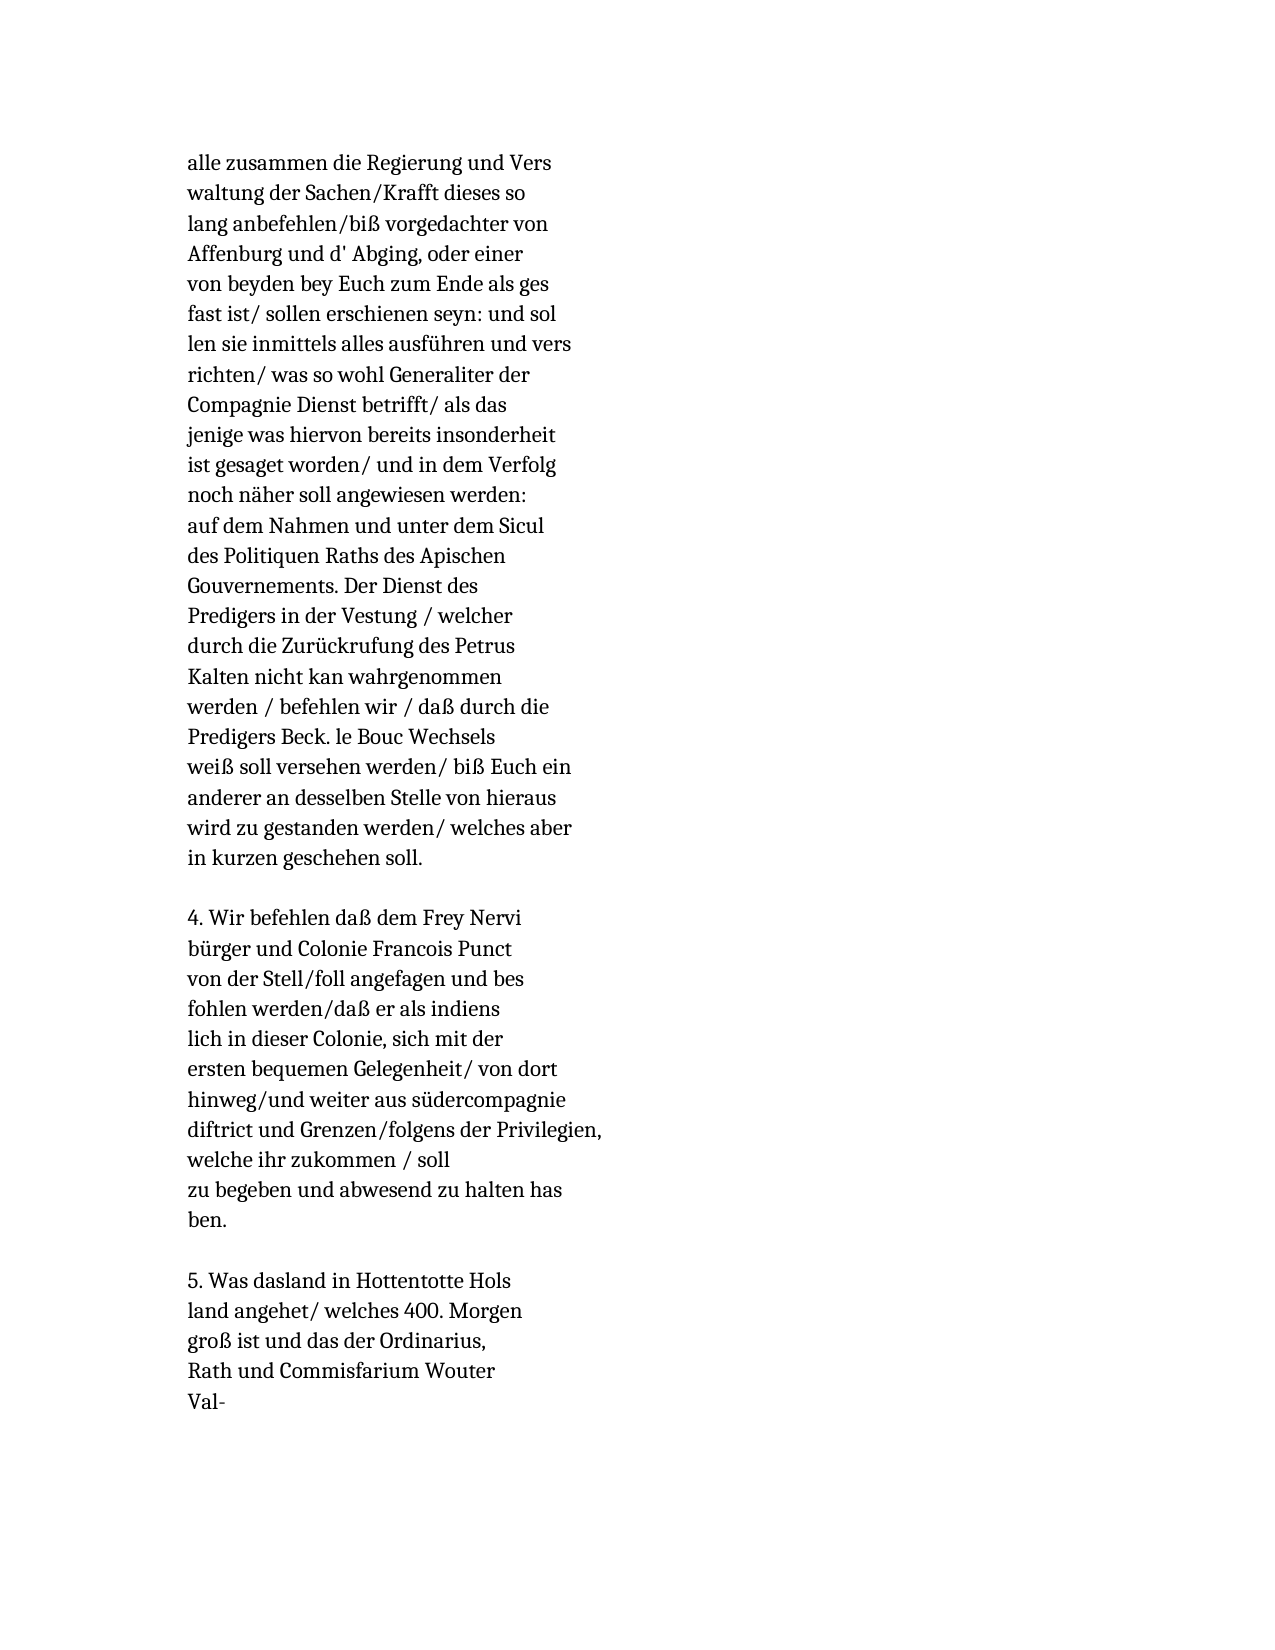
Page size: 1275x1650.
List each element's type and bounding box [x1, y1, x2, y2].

text [187, 150, 1087, 1445]
